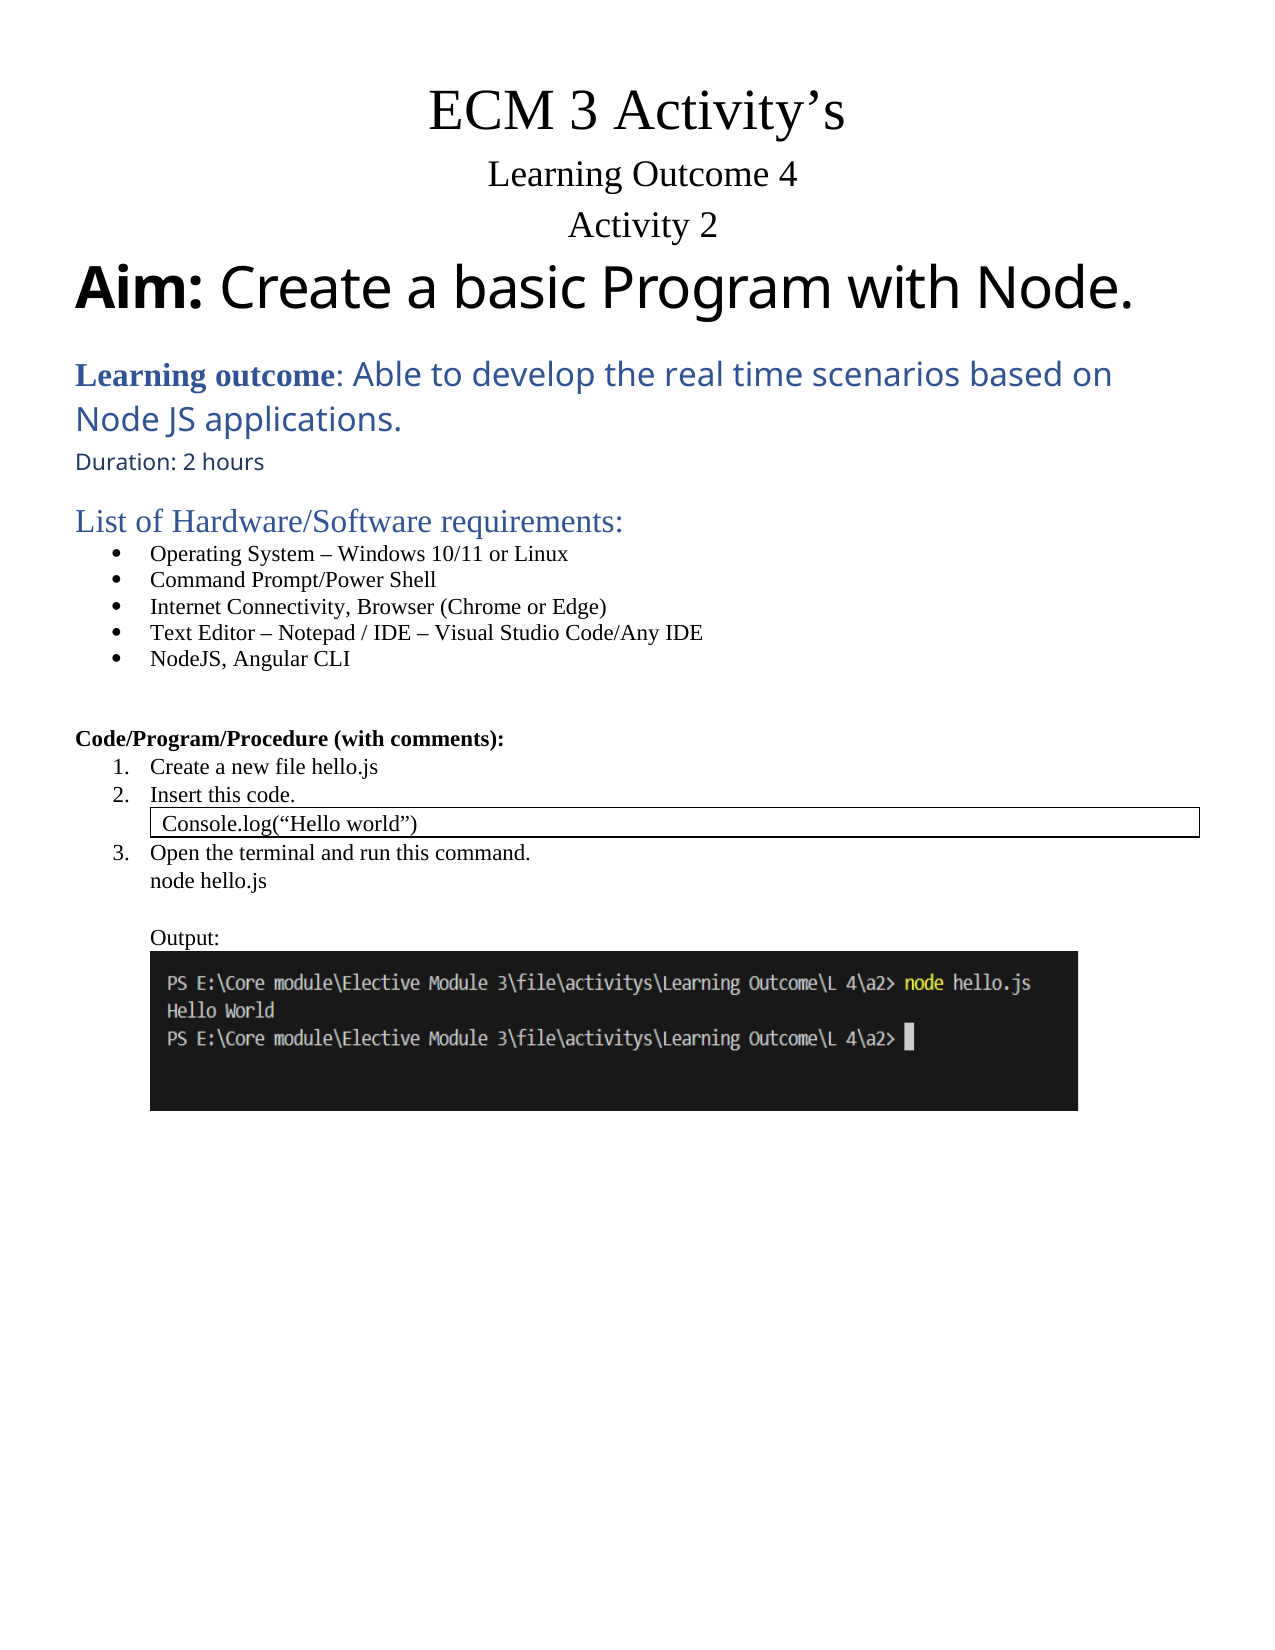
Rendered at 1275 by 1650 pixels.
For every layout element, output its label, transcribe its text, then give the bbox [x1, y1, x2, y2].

list Create a new file hello.js [112, 753, 1200, 779]
list node hello.js [150, 867, 1200, 894]
list Command Prompt/Power Shell [112, 566, 1200, 593]
subtitle Learning Outcome 4 [159, 151, 1126, 194]
list Insert this code. [112, 781, 1200, 807]
list Text Editor – Notepad / IDE – Visual Studio Code/Any IDE [112, 619, 1200, 646]
subtitle List of Hardware/Software requirements: [75, 502, 1200, 540]
subtitle Activity 2 [159, 203, 1126, 246]
list Output: [150, 923, 1200, 950]
list Operating System – Windows 10/11 or Linux [112, 540, 1200, 566]
list Internet Connectivity, Browser (Chrome or Edge) [112, 593, 1200, 619]
subtitle Duration: 2 hours [75, 446, 1200, 477]
text Code/Program/Procedure (with comments): [75, 724, 1200, 751]
list NodeJS, Angular CLI [112, 646, 1200, 672]
subtitle Learning outcome: Able to develop the real time scenarios based on Node JS applications. [75, 351, 1200, 441]
picture [150, 951, 1079, 1111]
table_header Console.log(“Hello world”) [151, 808, 1199, 836]
title Aim: Create a basic Program with Node. [75, 246, 1200, 326]
list Open the terminal and run this command. [112, 839, 1200, 866]
